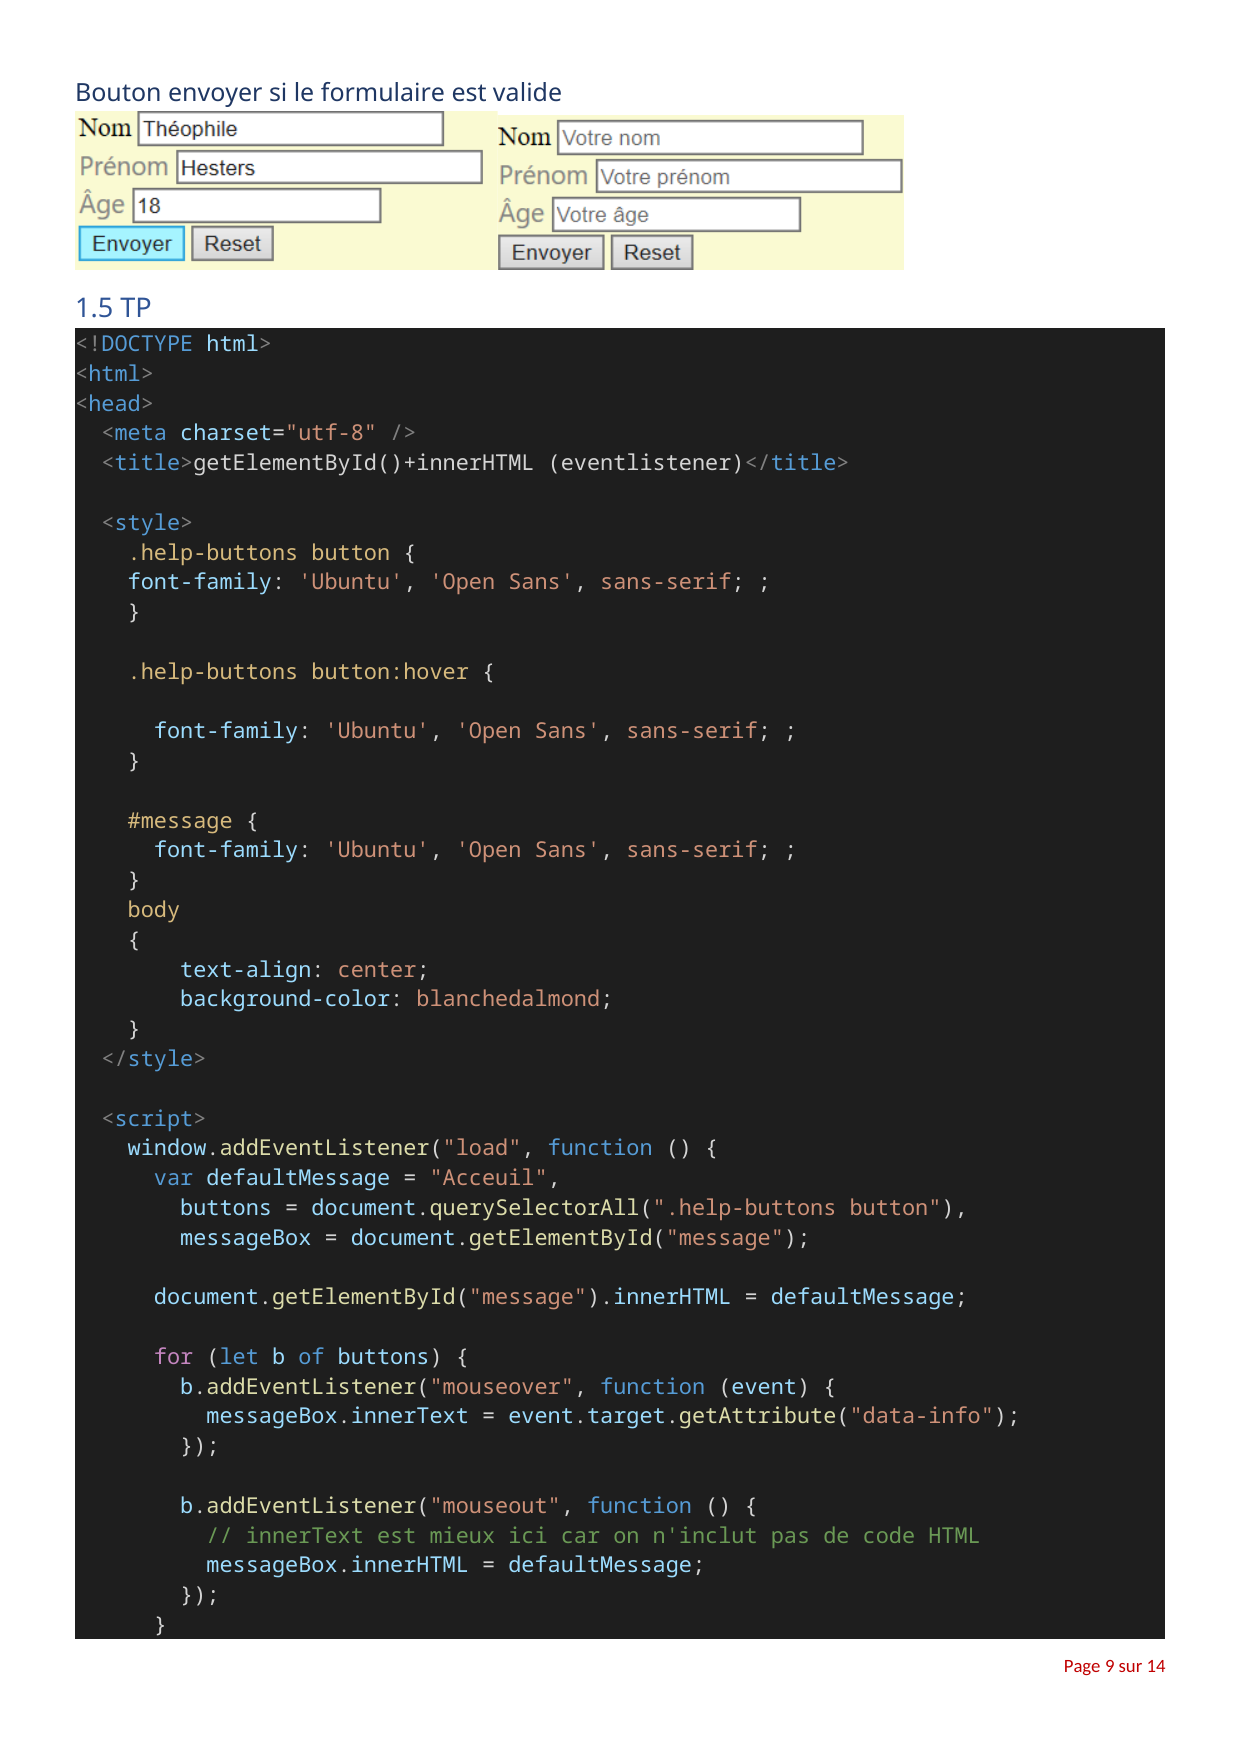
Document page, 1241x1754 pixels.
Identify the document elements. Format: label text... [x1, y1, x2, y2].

text <meta charset="utf-8" /> [75, 417, 1165, 447]
text buttons = document.querySelectorAll(".help-buttons button"), [75, 1192, 1165, 1222]
text .help-buttons button:hover { [75, 656, 1165, 685]
text <style> [75, 507, 1165, 536]
text messageBox = document.getElementById("message"); [75, 1222, 1165, 1251]
text background-color: blanchedalmond; [75, 983, 1165, 1013]
text b.addEventListener("mouseout", function () { [75, 1490, 1165, 1519]
text .help-buttons button { [75, 536, 1165, 566]
text // innerText est mieux ici car on n'inclut pas de code HTML [75, 1519, 1165, 1549]
text document.getElementById("message").innerHTML = defaultMessage; [75, 1281, 1165, 1311]
text font-family: 'Ubuntu', 'Open Sans', sans-serif; ; [75, 715, 1165, 745]
text #message { [75, 804, 1165, 834]
text <html> [75, 358, 1165, 387]
text } [75, 596, 1165, 626]
picture [75, 111, 904, 270]
text body [75, 894, 1165, 924]
subtitle 1.5 TP [75, 288, 1165, 325]
text font-family: 'Ubuntu', 'Open Sans', sans-serif; ; [75, 834, 1165, 864]
text } [75, 1013, 1165, 1043]
text <!DOCTYPE html> [75, 328, 1165, 358]
text <title>getElementById()+innerHTML (eventlistener)</title> [75, 447, 1165, 477]
text <head> [75, 387, 1165, 417]
text messageBox.innerText = event.target.getAttribute("data-info"); [75, 1400, 1165, 1430]
text for (let b of buttons) { [75, 1341, 1165, 1371]
text } [75, 1609, 1165, 1639]
text { [75, 924, 1165, 953]
text text-align: center; [75, 953, 1165, 983]
text b.addEventListener("mouseover", function (event) { [75, 1371, 1165, 1400]
text } [75, 745, 1165, 775]
text }); [75, 1579, 1165, 1609]
text }); [75, 1430, 1165, 1460]
text var defaultMessage = "Acceuil", [75, 1162, 1165, 1192]
text window.addEventListener("load", function () { [75, 1132, 1165, 1162]
text </style> [75, 1043, 1165, 1073]
text } [75, 864, 1165, 894]
text messageBox.innerHTML = defaultMessage; [75, 1549, 1165, 1579]
text font-family: 'Ubuntu', 'Open Sans', sans-serif; ; [75, 566, 1165, 596]
text <script> [75, 1102, 1165, 1132]
subtitle Bouton envoyer si le formulaire est valide [75, 75, 1165, 109]
